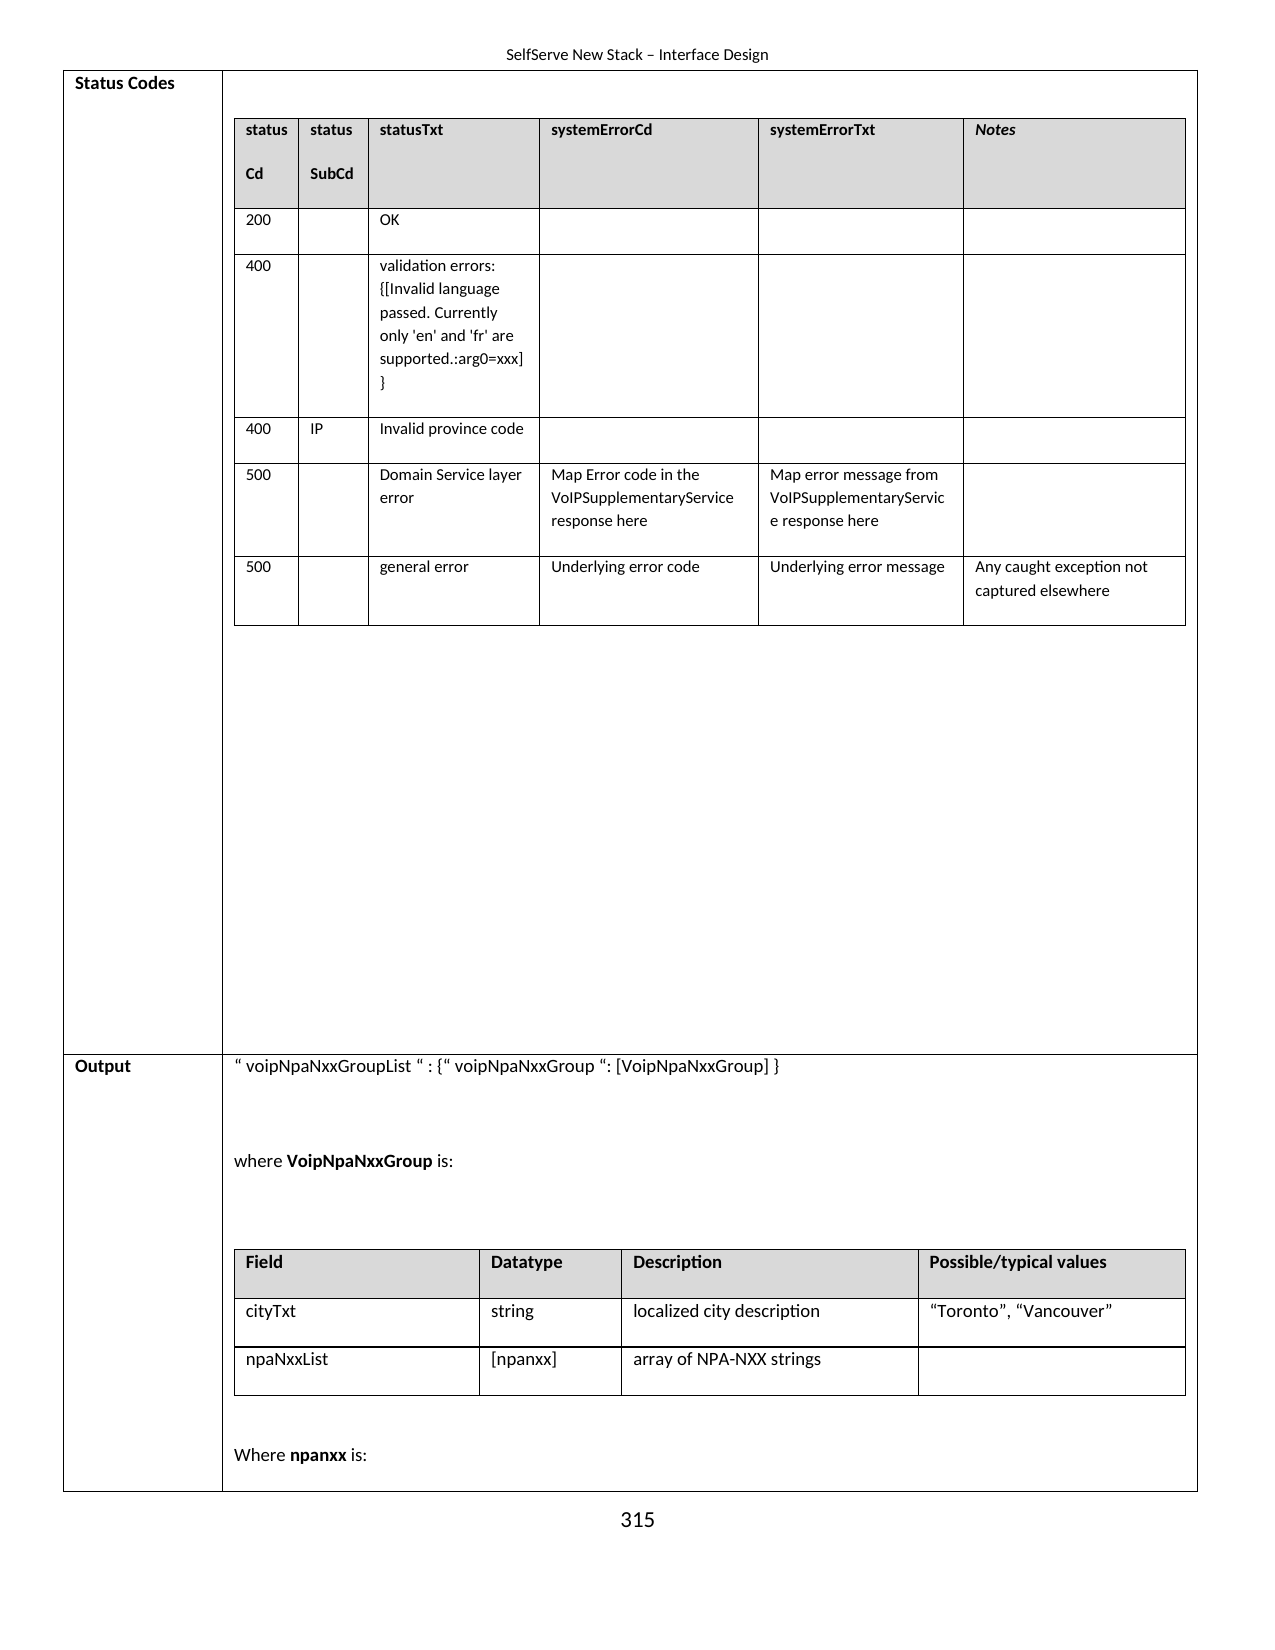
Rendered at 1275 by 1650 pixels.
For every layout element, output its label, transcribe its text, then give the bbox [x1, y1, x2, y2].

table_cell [223, 1055, 1197, 1491]
table_cell [223, 71, 1197, 1053]
table_cell Output [64, 1055, 222, 1491]
table_cell Status Codes [64, 71, 222, 1053]
